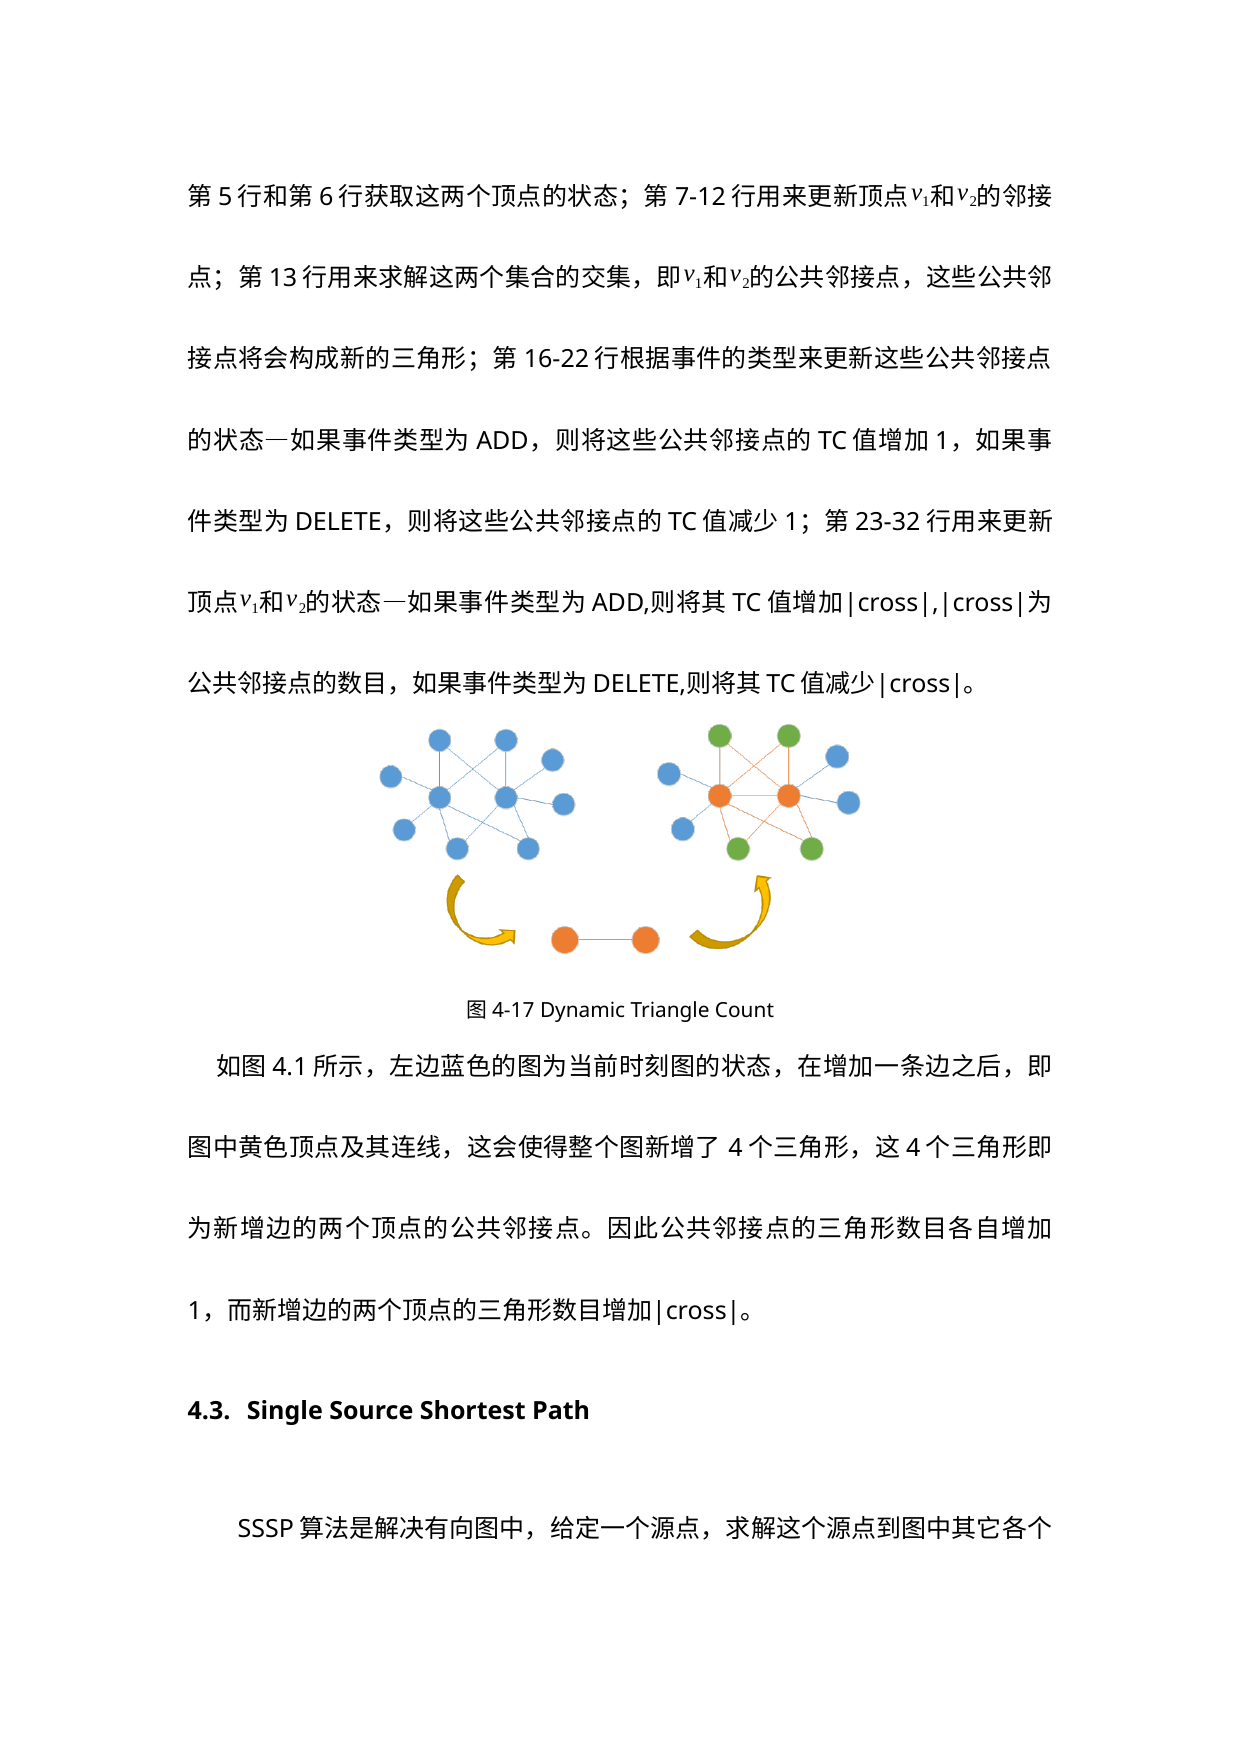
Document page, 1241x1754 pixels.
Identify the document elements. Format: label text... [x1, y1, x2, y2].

text 如图4.1所示，左边蓝色的图为当前时刻图的状态，在增加一条边之后，即图中黄色顶点及其连线，这会使得整个图新增了4个三角形，这4个三角形即为新增边的两个顶点的公共邻接点。因此公共邻接点的三角形数目各自增加1，而新增边的两个顶点的三角形数目增加|cross|。 [187, 1032, 1053, 1341]
subtitle Single Source Shortest Path [187, 1377, 1053, 1442]
text SSSP算法是解决有向图中，给定一个源点，求解这个源点到图中其它各个顶点的最短路径问题。最短路径问题是图论算法中的经典问题，也是诸如路径规划、物流规划、GPS导航、社交网络等现实世界中许多应用的基本问题。 [187, 1494, 1053, 1559]
picture [378, 723, 862, 956]
